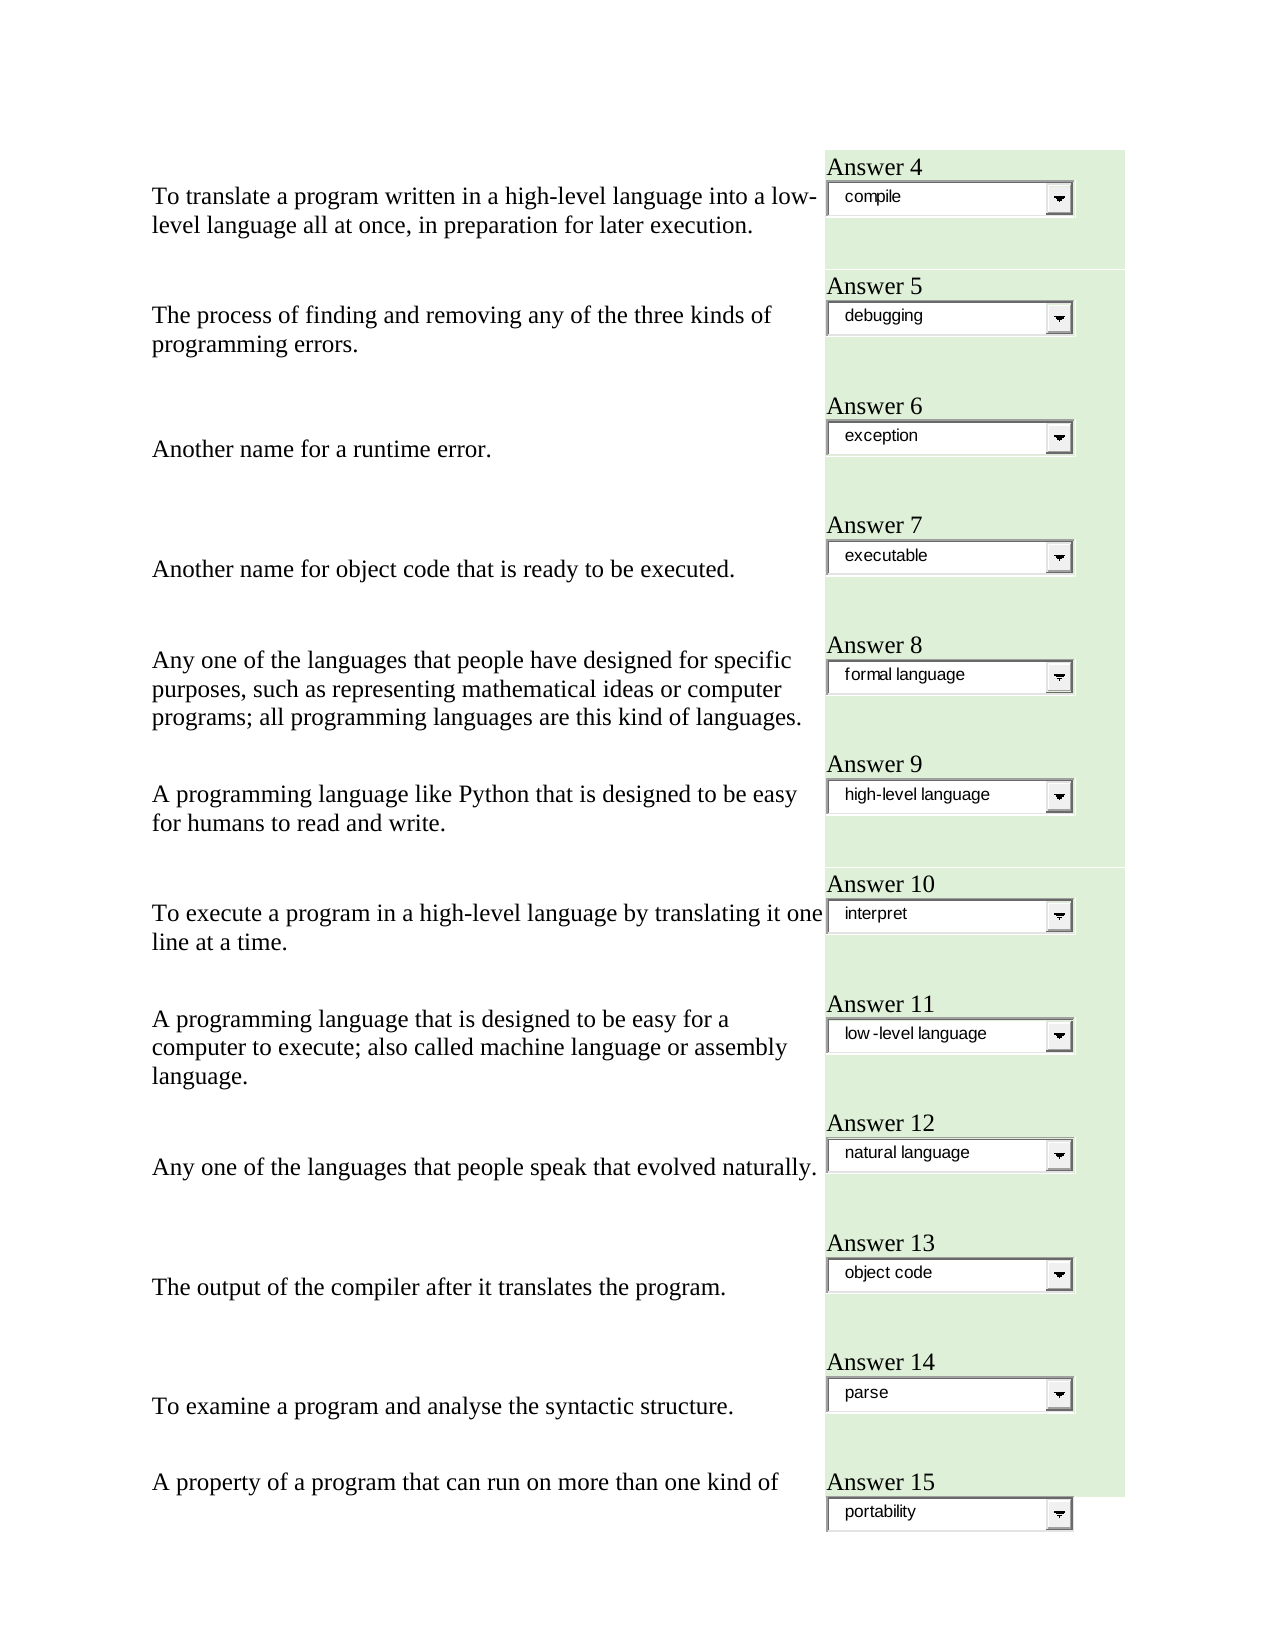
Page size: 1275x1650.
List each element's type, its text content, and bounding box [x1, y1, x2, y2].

table_cell Answer 10 [825, 868, 1125, 987]
table_cell Answer 9 [825, 748, 1125, 867]
table_cell Answer 6 [825, 389, 1125, 509]
table_cell Answer 12 [825, 1107, 1125, 1226]
table_cell To translate a program written in a high-level language into a low-level language all at once, in preparation for later execution. [150, 150, 824, 269]
table_cell Answer 5 [825, 270, 1125, 389]
table_cell The process of finding and removing any of the three kinds of programming errors. [150, 270, 824, 389]
table_cell To execute a program in a high-level language by translating it one line at a time. [150, 868, 824, 987]
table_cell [150, 1465, 824, 1497]
table_cell Answer 15 [825, 1465, 1125, 1497]
table_cell Any one of the languages that people have designed for specific purposes, such as representing mathematical ideas or computer programs; all programming languages are this kind of languages. [150, 628, 824, 748]
table_cell Another name for object code that is ready to be executed. [150, 509, 824, 628]
table_cell A programming language that is designed to be easy for a computer to execute; also called machine language or assembly language. [150, 987, 824, 1107]
table_cell To examine a program and analyse the syntactic structure. [150, 1346, 824, 1465]
table_cell Any one of the languages that people speak that evolved naturally. [150, 1107, 824, 1226]
table_cell Answer 14 [825, 1346, 1125, 1465]
table_cell Answer 7 [825, 509, 1125, 628]
table_cell Answer 8 [825, 628, 1125, 748]
table_cell The output of the compiler after it translates the program. [150, 1226, 824, 1346]
table_cell A programming language like Python that is designed to be easy for humans to read and write. [150, 748, 824, 867]
table_cell Answer 13 [825, 1226, 1125, 1346]
table_cell Another name for a runtime error. [150, 389, 824, 509]
table_cell Answer 11 [825, 987, 1125, 1107]
table_cell Answer 4 [825, 150, 1125, 269]
